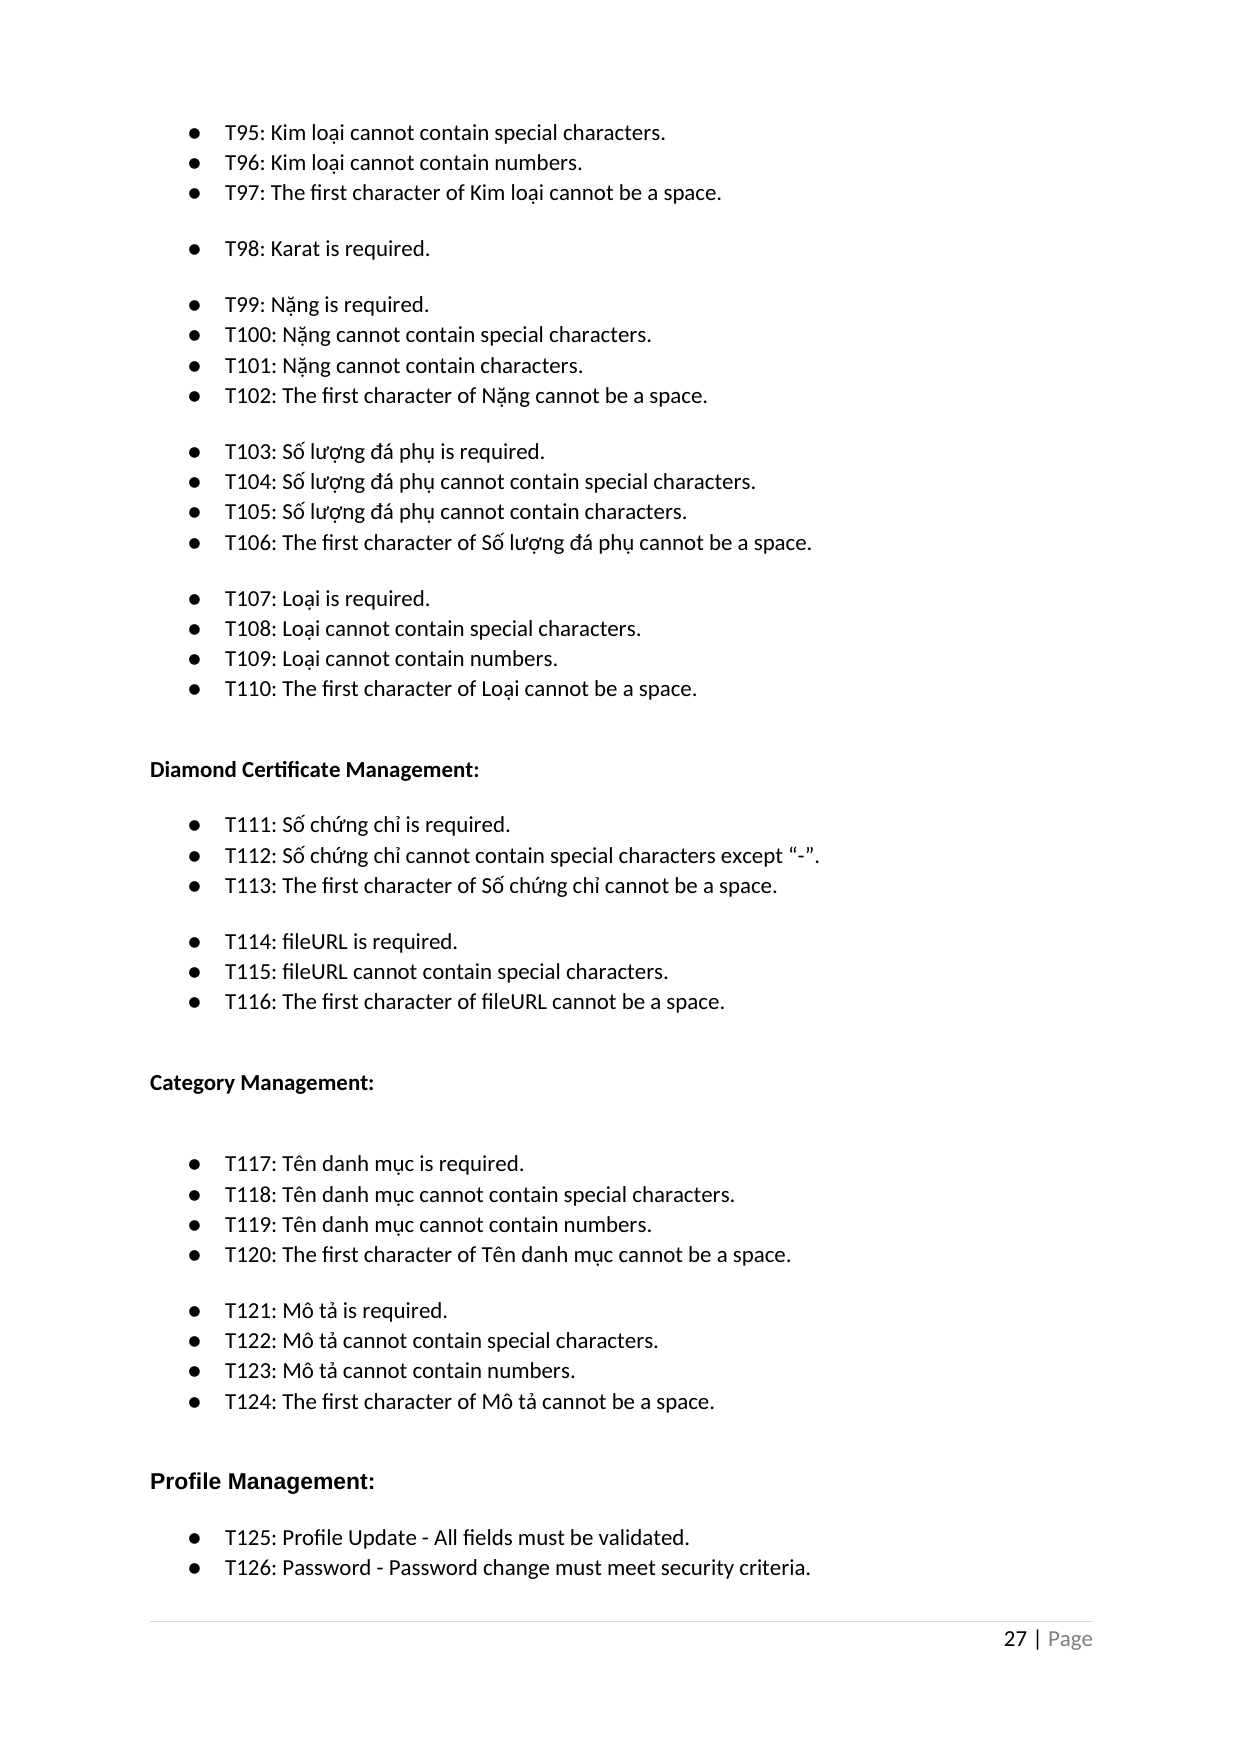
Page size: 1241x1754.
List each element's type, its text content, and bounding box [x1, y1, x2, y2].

list T100: Nặng cannot contain special characters. [187, 321, 1093, 349]
list T96: Kim loại cannot contain numbers. [187, 148, 1093, 176]
text Diamond Certificate Management: [150, 755, 1093, 783]
list T95: Kim loại cannot contain special characters. [187, 118, 1093, 146]
list T98: Karat is required. [187, 234, 1093, 262]
list T104: Số lượng đá phụ cannot contain special characters. [187, 467, 1093, 495]
list T102: The first character of Nặng cannot be a space. [187, 381, 1093, 409]
list T116: The first character of fileURL cannot be a space. [187, 987, 1093, 1016]
list T117: Tên danh mục is required. [187, 1149, 1093, 1178]
list T111: Số chứng chỉ is required. [187, 811, 1093, 839]
list T101: Nặng cannot contain characters. [187, 351, 1093, 379]
list T114: fileURL is required. [187, 927, 1093, 955]
text Category Management: [150, 1068, 1093, 1097]
list T105: Số lượng đá phụ cannot contain characters. [187, 497, 1093, 526]
list T113: The first character of Số chứng chỉ cannot be a space. [187, 871, 1093, 899]
list T122: Mô tả cannot contain special characters. [187, 1326, 1093, 1354]
list T123: Mô tả cannot contain numbers. [187, 1357, 1093, 1385]
list T120: The first character of Tên danh mục cannot be a space. [187, 1240, 1093, 1268]
list T103: Số lượng đá phụ is required. [187, 437, 1093, 465]
list T121: Mô tả is required. [187, 1296, 1093, 1324]
list T109: Loại cannot contain numbers. [187, 644, 1093, 672]
list T126: Password - Password change must meet security criteria. [187, 1553, 1093, 1581]
list T119: Tên danh mục cannot contain numbers. [187, 1210, 1093, 1238]
list T115: fileURL cannot contain special characters. [187, 957, 1093, 985]
list T107: Loại is required. [187, 584, 1093, 612]
list T124: The first character of Mô tả cannot be a space. [187, 1387, 1093, 1415]
list T112: Số chứng chỉ cannot contain special characters except “-”. [187, 841, 1093, 869]
list T99: Nặng is required. [187, 290, 1093, 318]
list T125: Profile Update - All fields must be validated. [187, 1523, 1093, 1551]
list T108: Loại cannot contain special characters. [187, 614, 1093, 642]
list T118: Tên danh mục cannot contain special characters. [187, 1180, 1093, 1208]
list T110: The first character of Loại cannot be a space. [187, 674, 1093, 702]
list T97: The first character of Kim loại cannot be a space. [187, 178, 1093, 206]
list T106: The first character of Số lượng đá phụ cannot be a space. [187, 528, 1093, 556]
subtitle Profile Management: [150, 1468, 1093, 1494]
